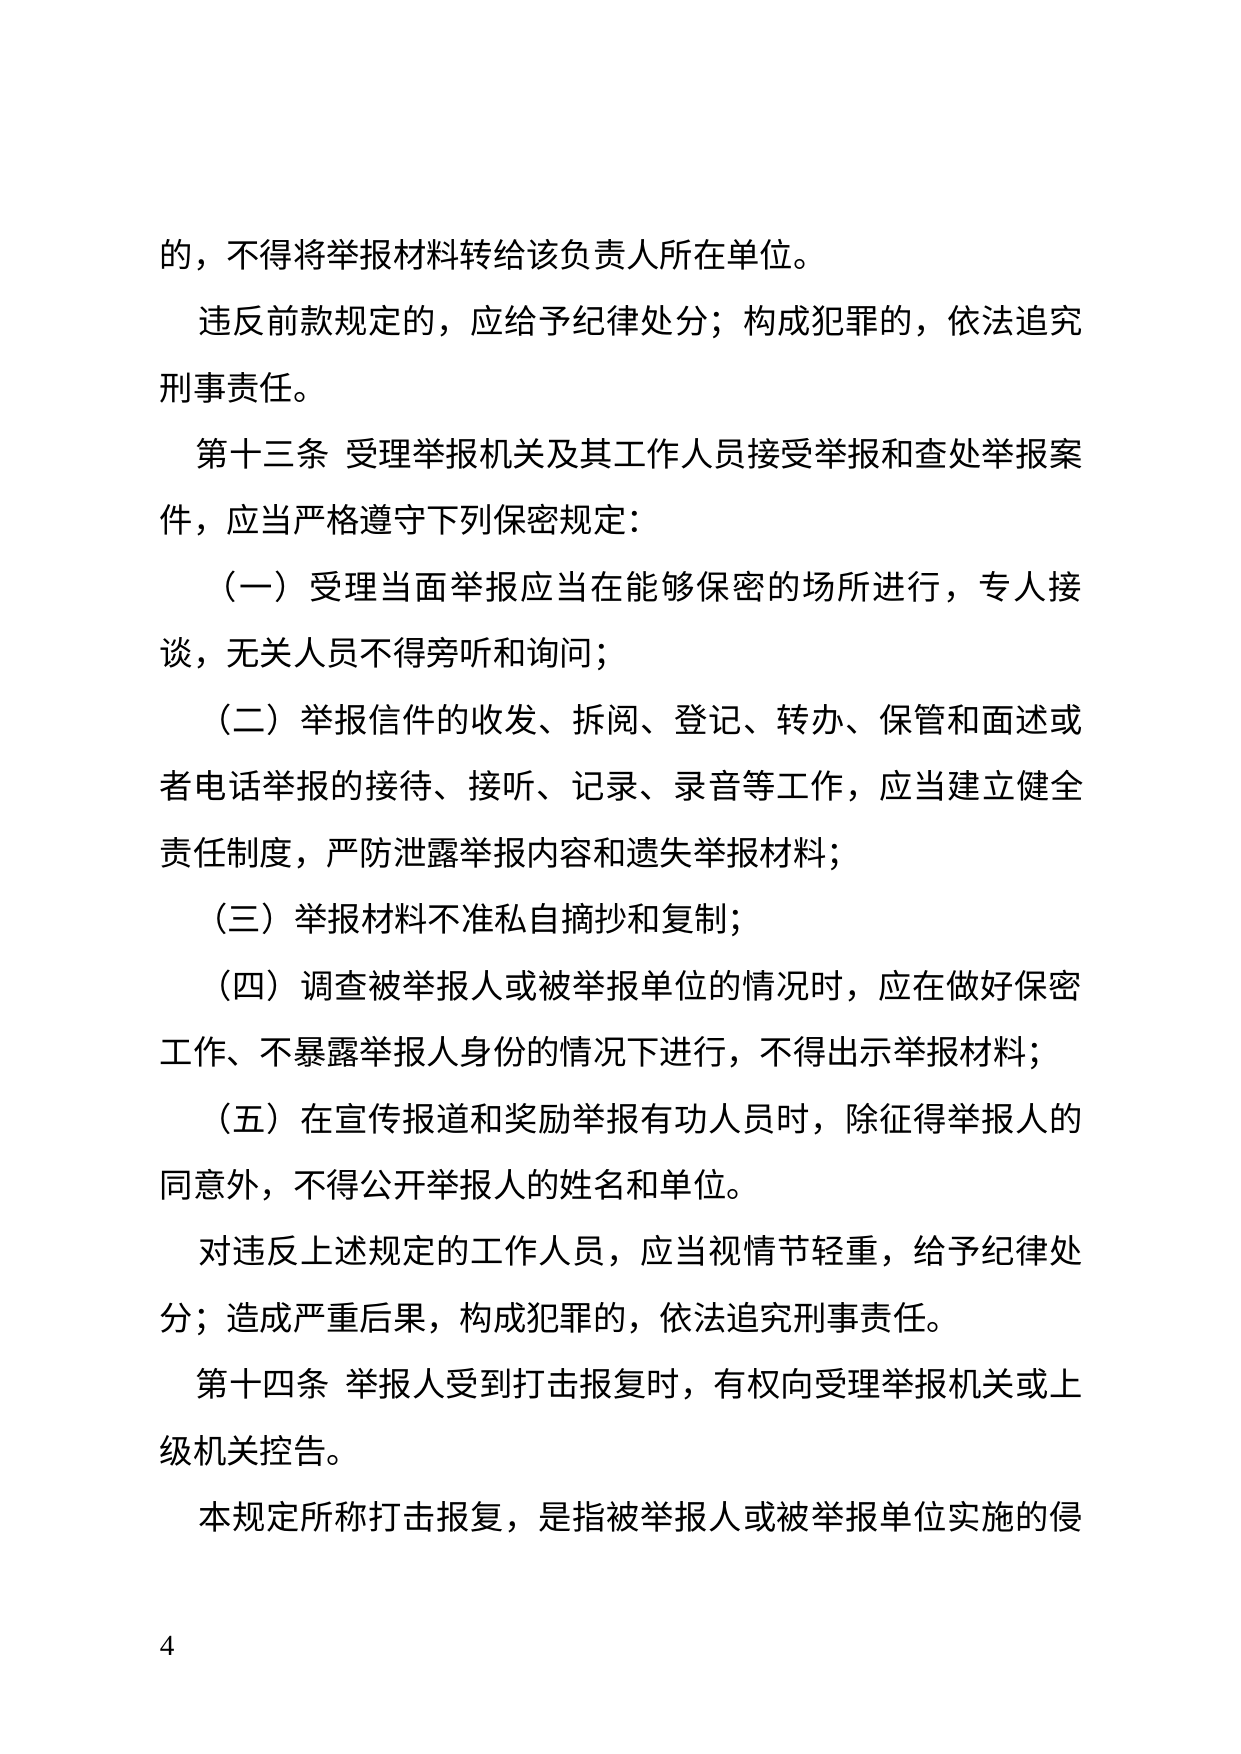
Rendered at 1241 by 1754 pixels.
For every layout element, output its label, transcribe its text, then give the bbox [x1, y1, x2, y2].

text （四）调查被举报人或被举报单位的情况时，应在做好保密工作、不暴露举报人身份的情况下进行，不得出示举报材料； [159, 950, 1084, 1083]
text 第十三条 受理举报机关及其工作人员接受举报和查处举报案件，应当严格遵守下列保密规定： [159, 419, 1084, 552]
text （二）举报信件的收发、拆阅、登记、转办、保管和面述或者电话举报的接待、接听、记录、录音等工作，应当建立健全责任制度，严防泄露举报内容和遗失举报材料； [159, 684, 1084, 884]
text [159, 1482, 1084, 1548]
text （五）在宣传报道和奖励举报有功人员时，除征得举报人的同意外，不得公开举报人的姓名和单位。 [159, 1083, 1084, 1216]
text 违反前款规定的，应给予纪律处分；构成犯罪的，依法追究刑事责任。 [159, 286, 1084, 419]
text （一）受理当面举报应当在能够保密的场所进行，专人接谈，无关人员不得旁听和询问； [159, 552, 1084, 684]
text 第十四条 举报人受到打击报复时，有权向受理举报机关或上级机关控告。 [159, 1349, 1084, 1482]
text （三）举报材料不准私自摘抄和复制； [159, 884, 1084, 950]
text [159, 219, 1084, 286]
text 对违反上述规定的工作人员，应当视情节轻重，给予纪律处分；造成严重后果，构成犯罪的，依法追究刑事责任。 [159, 1216, 1084, 1349]
